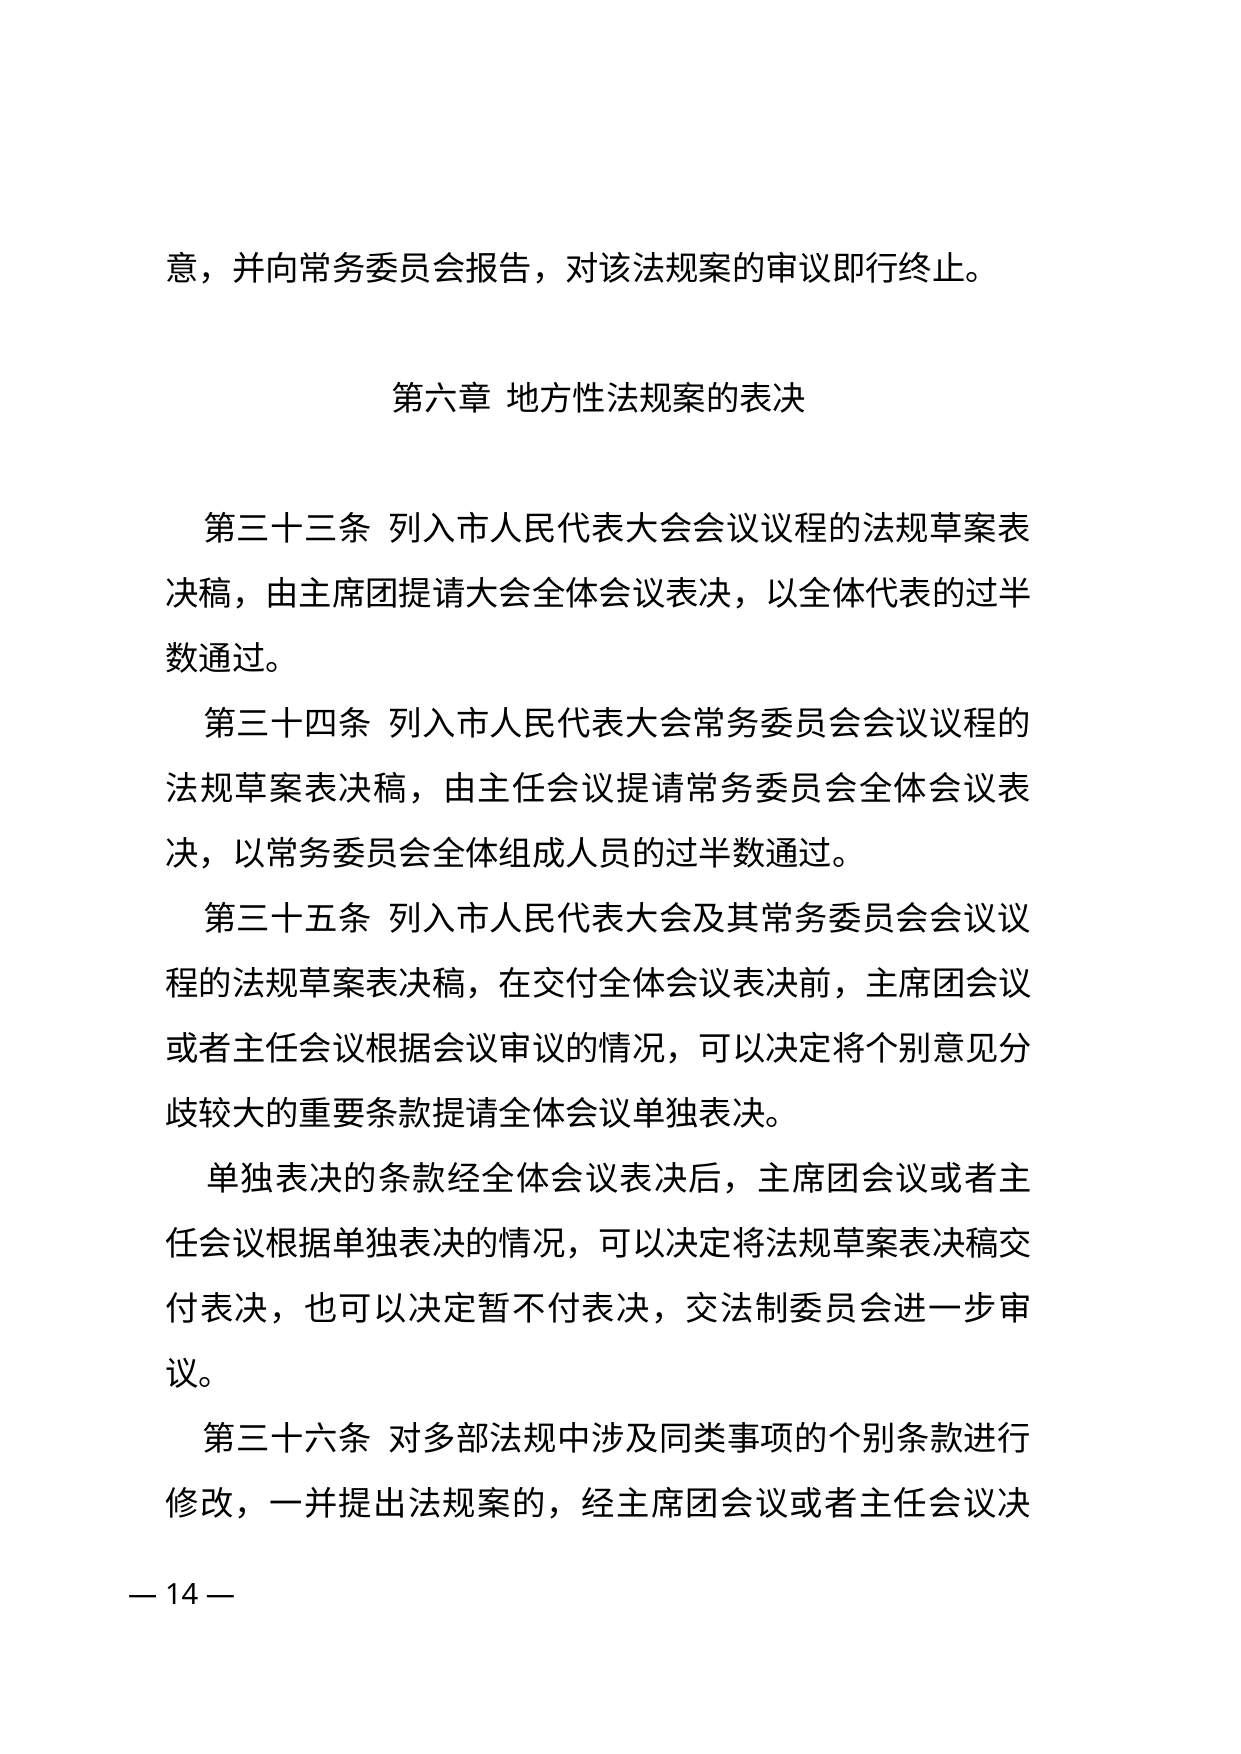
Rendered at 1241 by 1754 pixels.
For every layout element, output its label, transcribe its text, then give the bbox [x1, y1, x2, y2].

text 第三十三条 列入市人民代表大会会议议程的法规草案表决稿，由主席团提请大会全体会议表决，以全体代表的过半数通过。 [165, 493, 1032, 688]
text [165, 1403, 1032, 1533]
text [165, 233, 1032, 298]
text 单独表决的条款经全体会议表决后，主席团会议或者主任会议根据单独表决的情况，可以决定将法规草案表决稿交付表决，也可以决定暂不付表决，交法制委员会进一步审议。 [165, 1143, 1032, 1403]
text 第六章 地方性法规案的表决 [165, 363, 1032, 428]
text 第三十五条 列入市人民代表大会及其常务委员会会议议程的法规草案表决稿，在交付全体会议表决前，主席团会议或者主任会议根据会议审议的情况，可以决定将个别意见分歧较大的重要条款提请全体会议单独表决。 [165, 883, 1032, 1143]
text 第三十四条 列入市人民代表大会常务委员会会议议程的法规草案表决稿，由主任会议提请常务委员会全体会议表决，以常务委员会全体组成人员的过半数通过。 [165, 688, 1032, 883]
